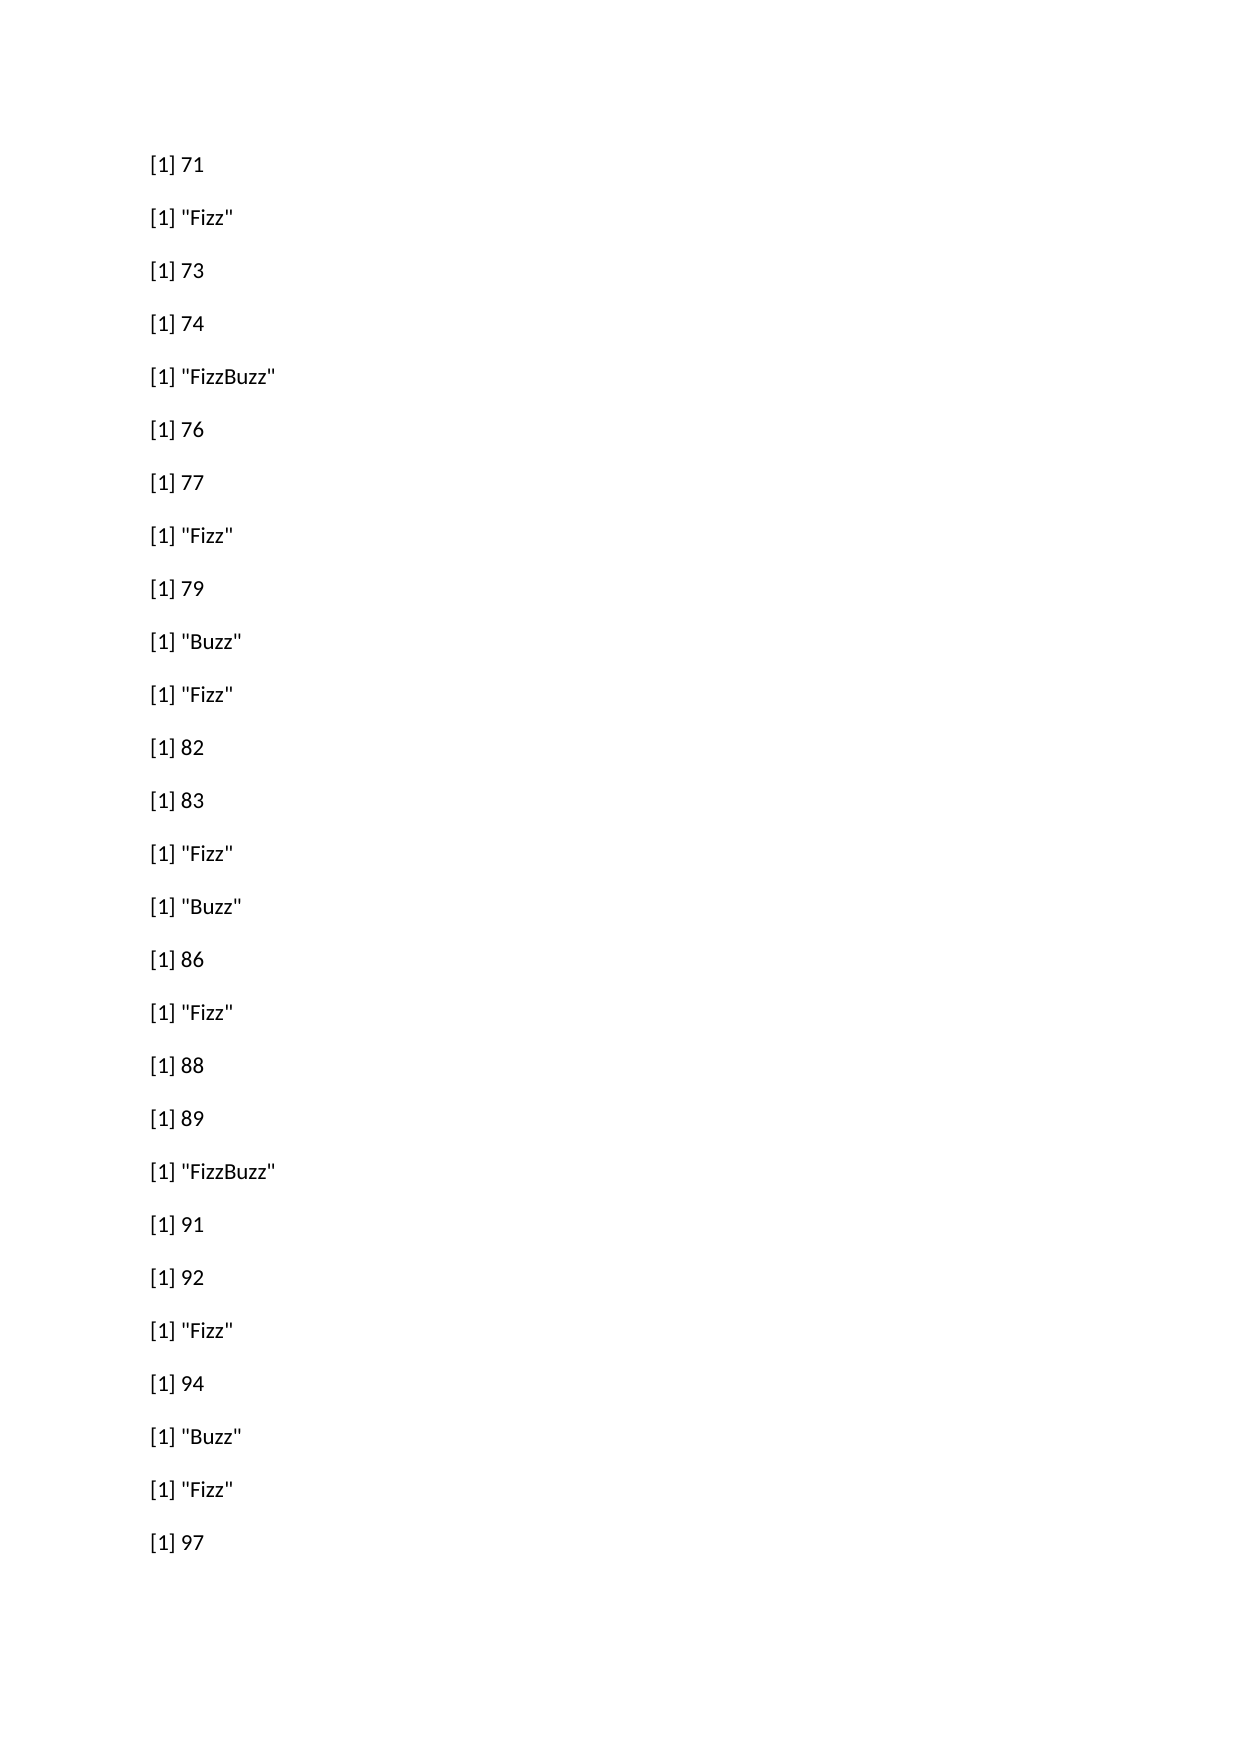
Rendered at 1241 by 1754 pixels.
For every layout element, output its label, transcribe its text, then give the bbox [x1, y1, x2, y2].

text [1] "Buzz" [150, 892, 1090, 920]
text [1] "Fizz" [150, 1316, 1090, 1344]
text [1] 73 [150, 256, 1090, 284]
text [1] "Fizz" [150, 998, 1090, 1026]
text [1] 88 [150, 1051, 1090, 1079]
text [1] "Fizz" [150, 521, 1090, 549]
text [1] 86 [150, 945, 1090, 973]
text [1] "Fizz" [150, 839, 1090, 867]
text [1] "Fizz" [150, 1476, 1090, 1503]
text [1] 71 [150, 150, 1090, 178]
text [1] 94 [150, 1369, 1090, 1397]
text [1] "FizzBuzz" [150, 362, 1090, 390]
text [1] 97 [150, 1528, 1090, 1557]
text [1] 74 [150, 309, 1090, 337]
text [1] "Buzz" [150, 627, 1090, 655]
text [1] "Buzz" [150, 1422, 1090, 1451]
text [1] 91 [150, 1210, 1090, 1238]
text [1] "Fizz" [150, 680, 1090, 708]
text [1] "FizzBuzz" [150, 1157, 1090, 1185]
text [1] 83 [150, 786, 1090, 814]
text [1] 82 [150, 733, 1090, 761]
text [1] 89 [150, 1104, 1090, 1132]
text [1] 79 [150, 574, 1090, 602]
text [1] "Fizz" [150, 203, 1090, 231]
text [1] 92 [150, 1263, 1090, 1291]
text [1] 77 [150, 468, 1090, 496]
text [1] 76 [150, 415, 1090, 443]
